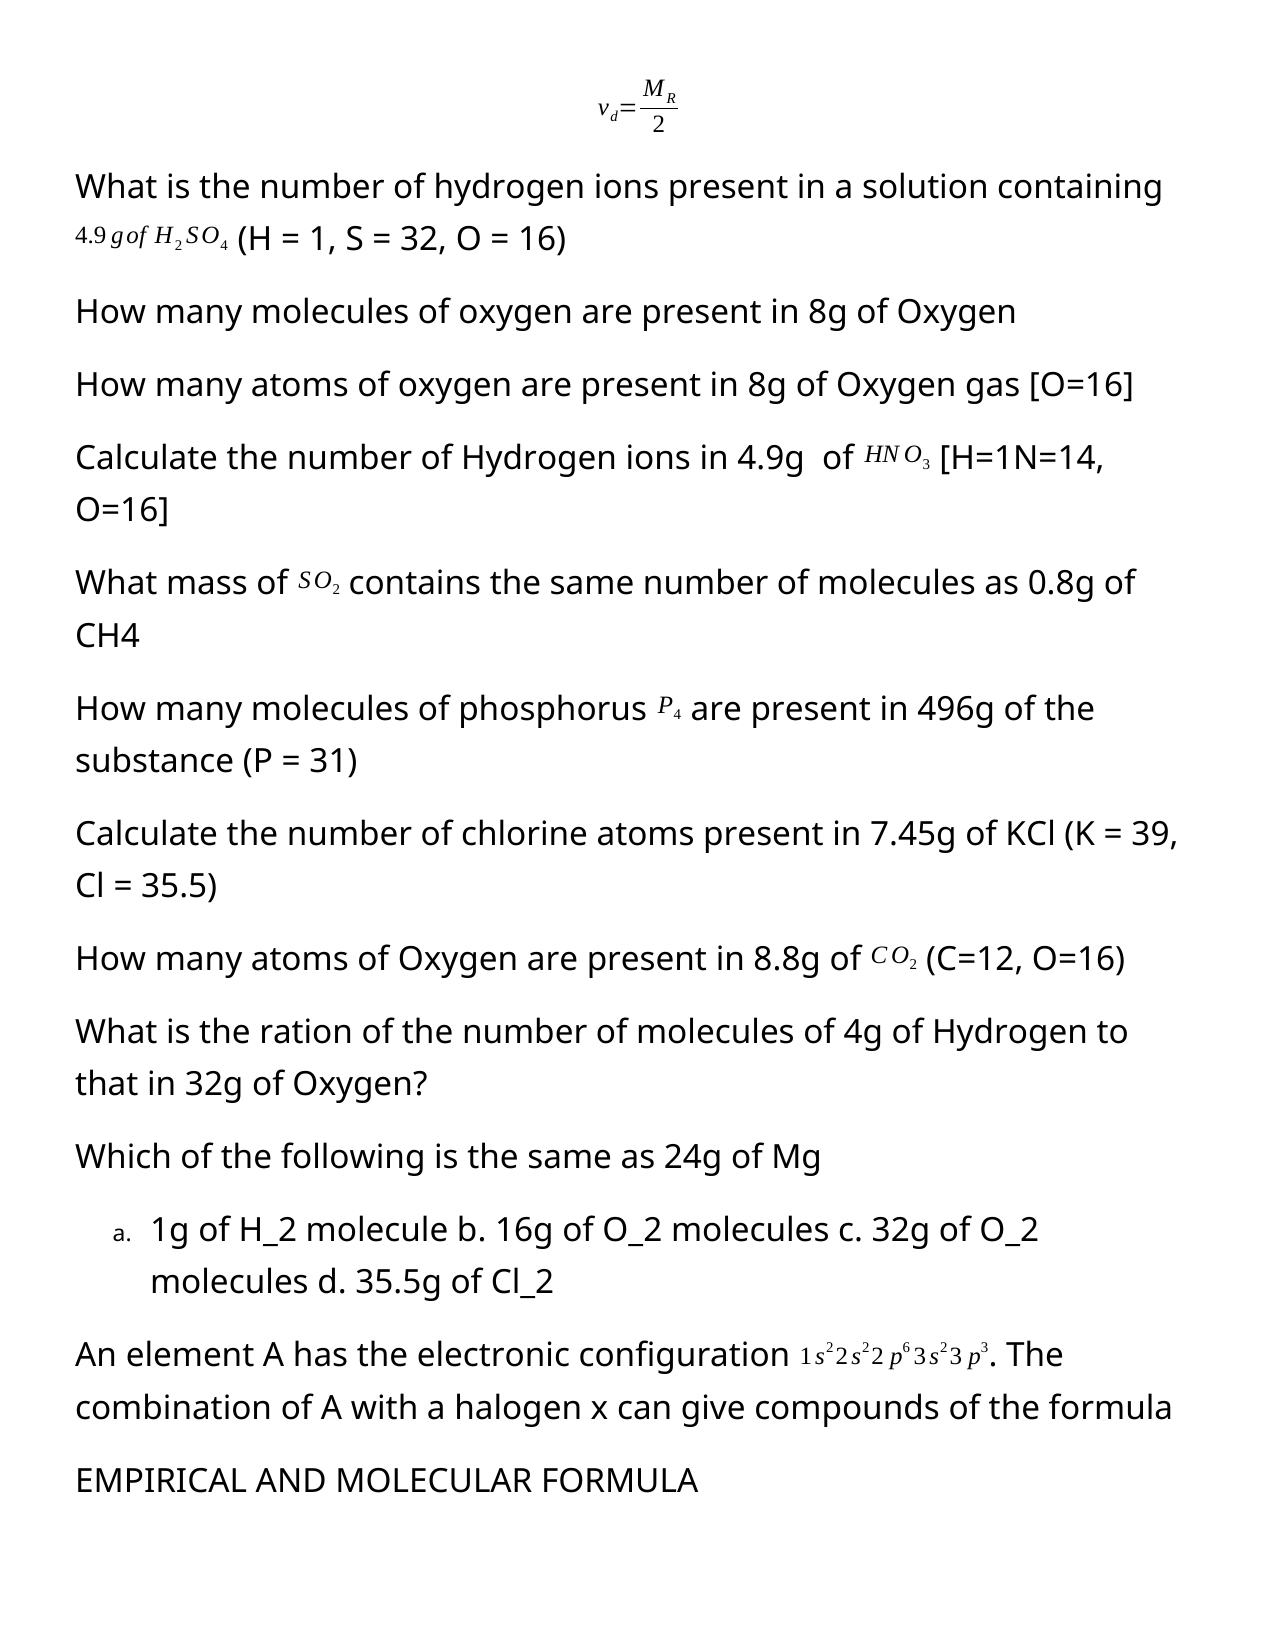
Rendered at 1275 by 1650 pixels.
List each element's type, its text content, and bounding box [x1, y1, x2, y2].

text How many molecules of oxygen are present in 8g of Oxygen [75, 288, 1200, 333]
text Which of the following is the same as 24g of Mg [75, 1133, 1200, 1178]
text EMPIRICAL AND MOLECULAR FORMULA [75, 1456, 1200, 1502]
text How many atoms of oxygen are present in 8g of Oxygen gas [O=16] [75, 361, 1200, 406]
text What is the ration of the number of molecules of 4g of Hydrogen to that in 32g of Oxygen? [75, 1008, 1200, 1105]
text Calculate the number of chlorine atoms present in 7.45g of KCl (K = 39, Cl = 35.5) [75, 809, 1200, 907]
text How many molecules of phosphorus are present in 496g of the substance (P = 31) [75, 684, 1200, 782]
list 1g of H_2 molecule b. 16g of O_2 molecules c. 32g of O_2 molecules d. 35.5g of Cl_2 [112, 1206, 1200, 1304]
text What mass of contains the same number of molecules as 0.8g of CH4 [75, 559, 1200, 657]
text An element A has the electronic configuration . The combination of A with a halogen x can give compounds of the formula [75, 1331, 1200, 1429]
text How many atoms of Oxygen are present in 8.8g of (C=12, O=16) [75, 935, 1200, 980]
text Calculate the number of Hydrogen ions in 4.9g of [H=1N=14, O=16] [75, 434, 1200, 532]
text What is the number of hydrogen ions present in a solution containing (H = 1, S = 32, O = 16) [75, 163, 1200, 260]
